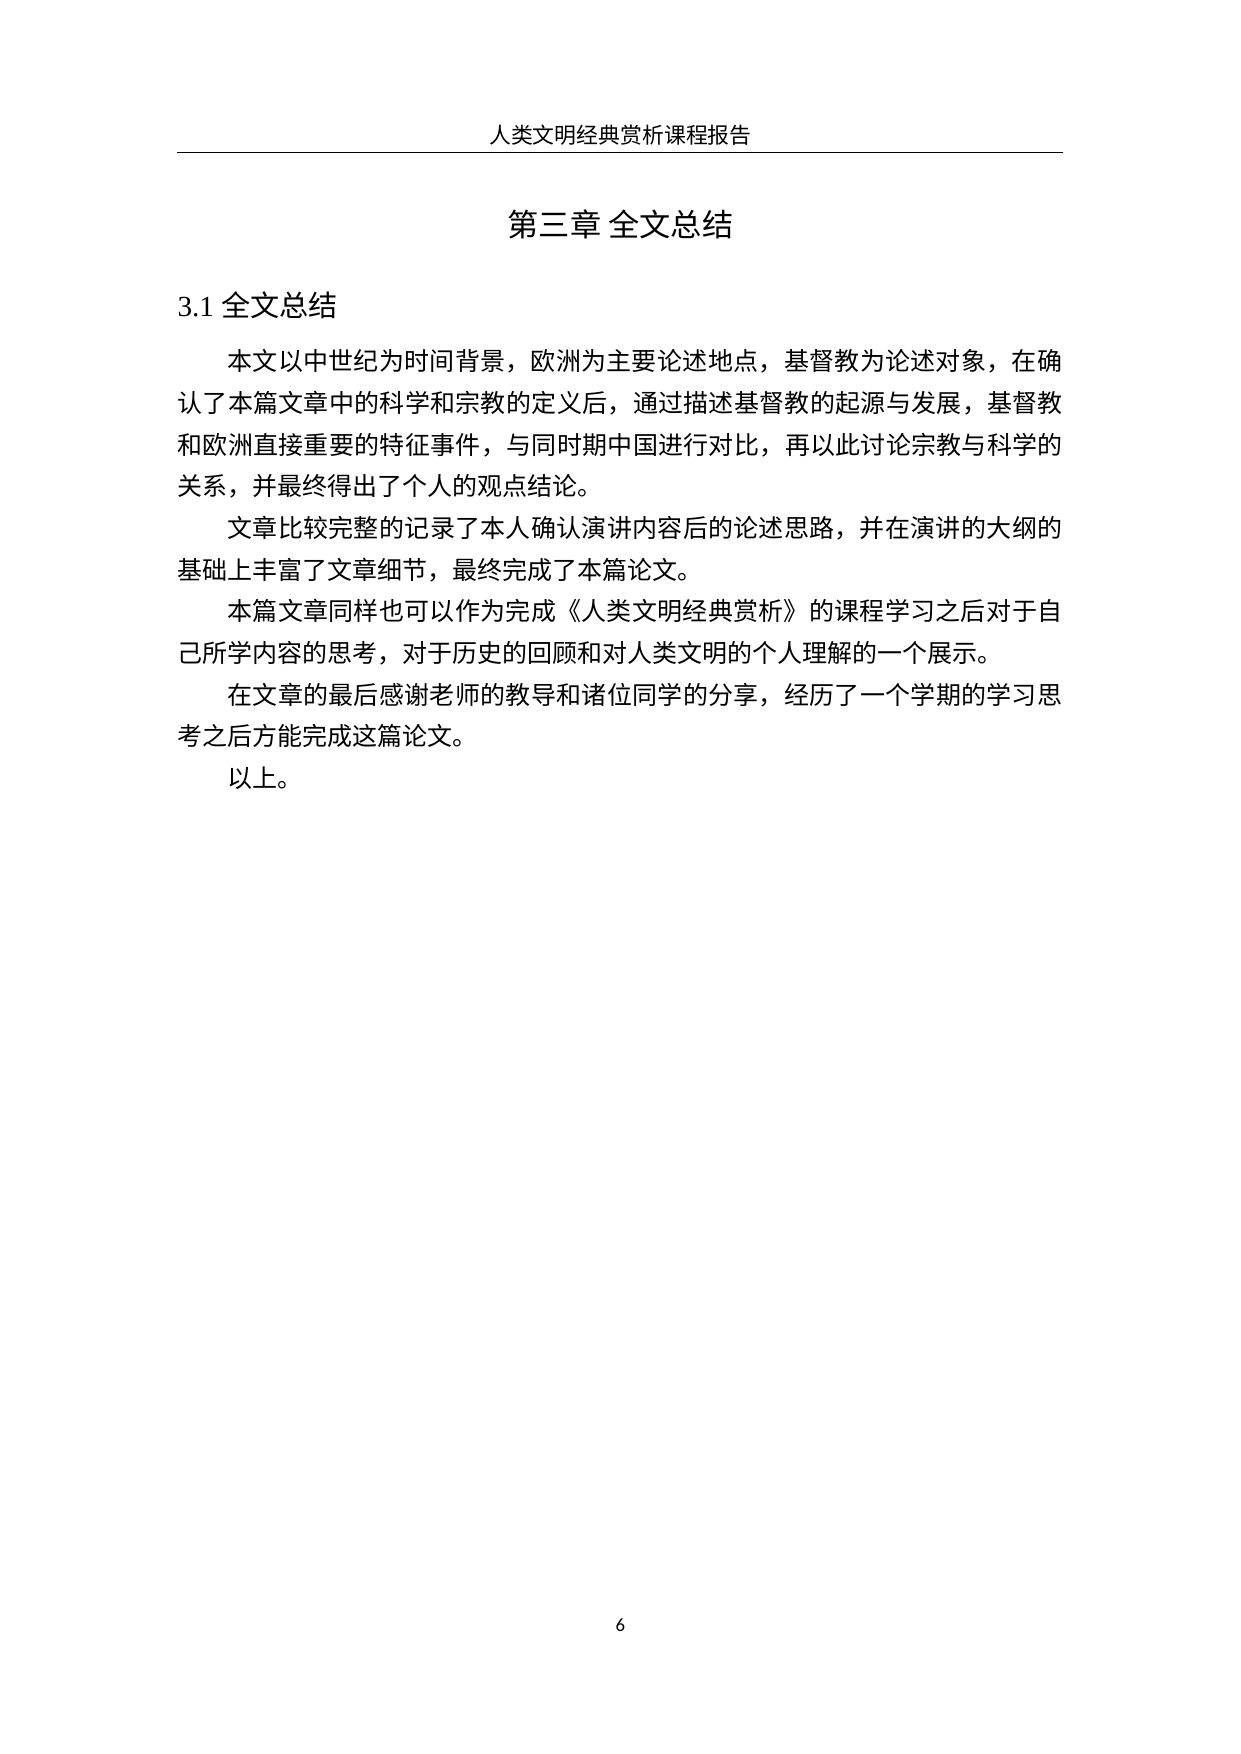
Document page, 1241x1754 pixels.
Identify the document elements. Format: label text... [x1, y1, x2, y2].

text 第三章 全文总结 [177, 203, 1063, 245]
text 在文章的最后感谢老师的教导和诸位同学的分享，经历了一个学期的学习思考之后方能完成这篇论文。 [177, 671, 1063, 754]
text 本文以中世纪为时间背景，欧洲为主要论述地点，基督教为论述对象，在确认了本篇文章中的科学和宗教的定义后，通过描述基督教的起源与发展，基督教和欧洲直接重要的特征事件，与同时期中国进行对比，再以此讨论宗教与科学的关系，并最终得出了个人的观点结论。 [177, 337, 1063, 504]
text 3.1 全文总结 [177, 283, 1063, 325]
text 以上。 [177, 754, 1063, 796]
text 本篇文章同样也可以作为完成《人类文明经典赏析》的课程学习之后对于自己所学内容的思考，对于历史的回顾和对人类文明的个人理解的一个展示。 [177, 587, 1063, 671]
text 文章比较完整的记录了本人确认演讲内容后的论述思路，并在演讲的大纲的基础上丰富了文章细节，最终完成了本篇论文。 [177, 504, 1063, 587]
